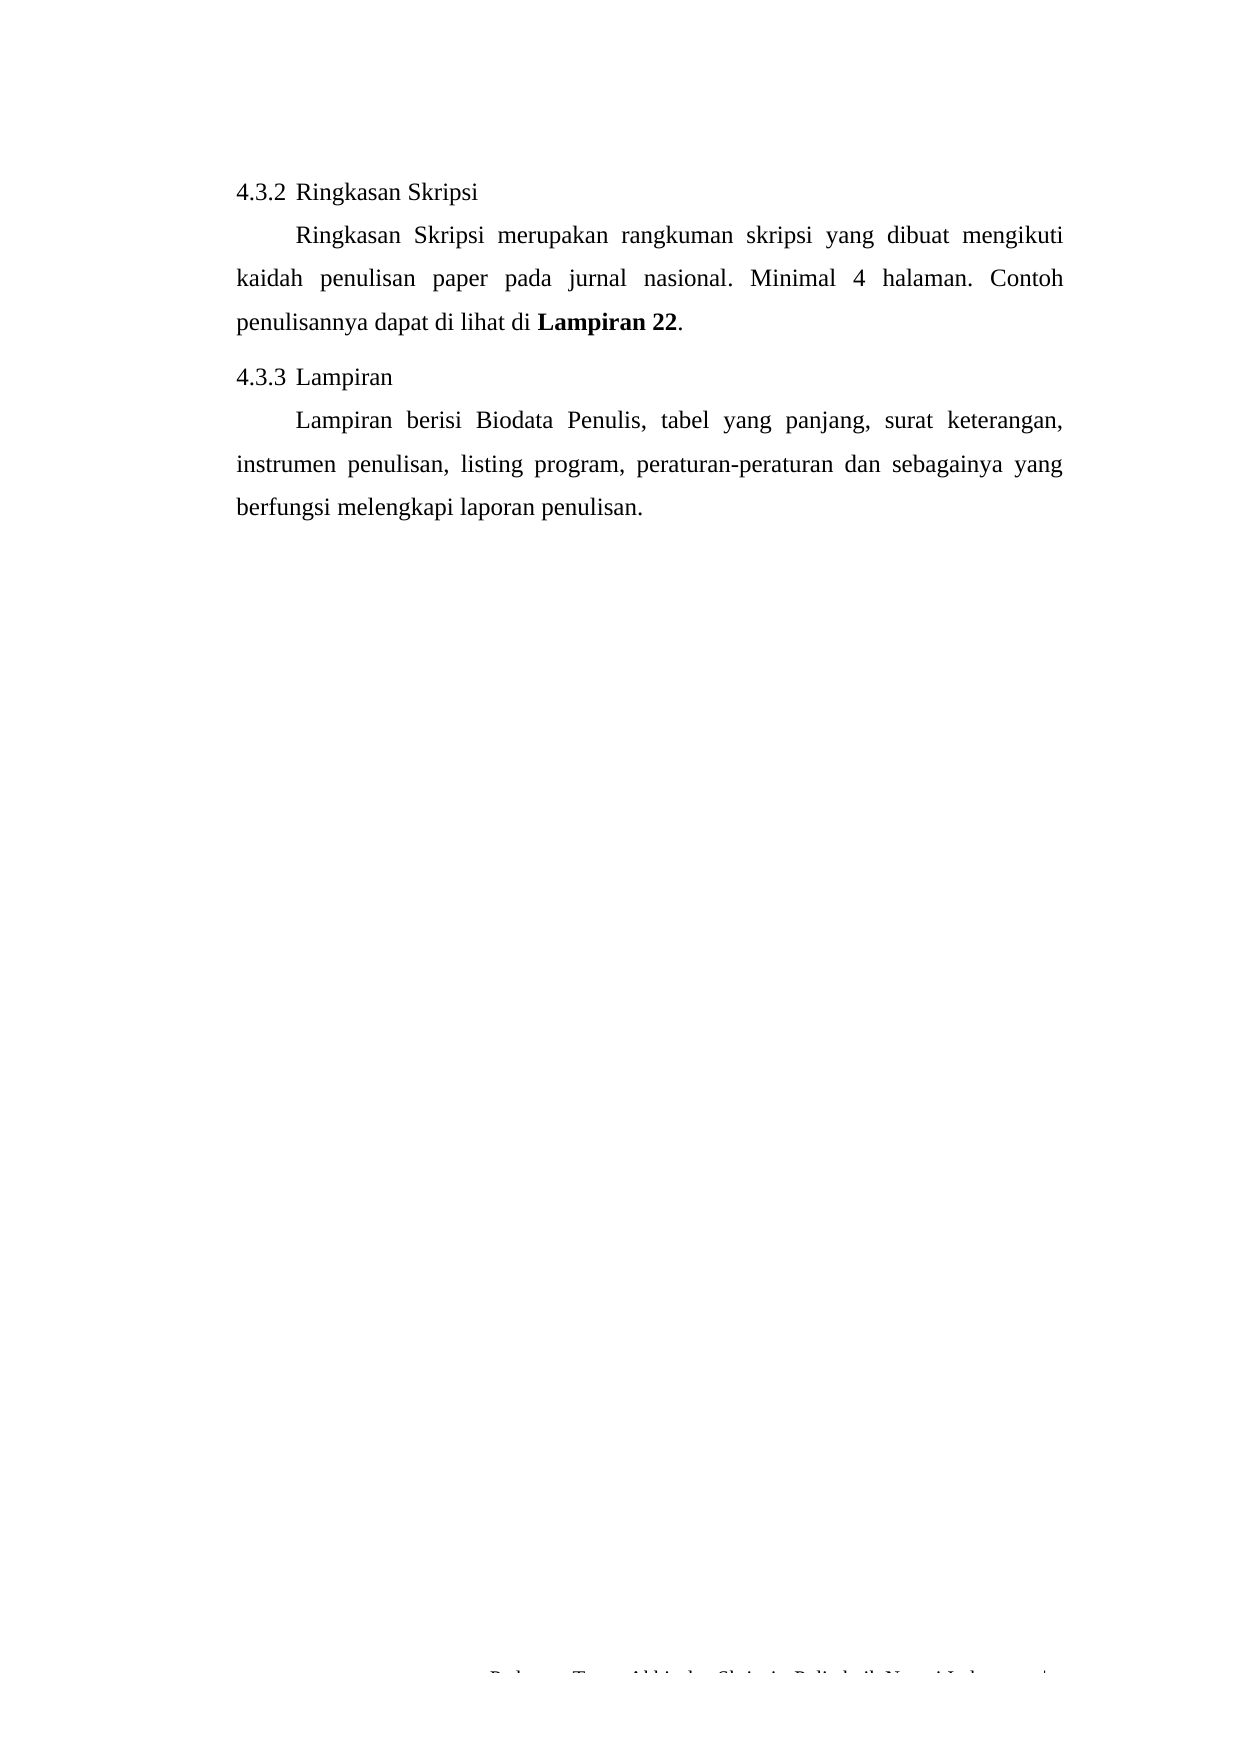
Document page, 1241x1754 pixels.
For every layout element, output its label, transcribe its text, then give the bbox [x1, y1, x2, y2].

text Ringkasan Skripsi merupakan rangkuman skripsi yang dibuat mengikuti kaidah penulisan paper pada jurnal nasional. Minimal 4 halaman. Contoh penulisannya dapat di lihat di Lampiran 22. [236, 220, 1064, 335]
list Lampiran [236, 362, 1086, 391]
list Ringkasan Skripsi [236, 177, 1086, 206]
text Lampiran berisi Biodata Penulis, tabel yang panjang, surat keterangan, instrumen penulisan, listing program, peraturan-peraturan dan sebagainya yang berfungsi melengkapi laporan penulisan. [236, 406, 1063, 521]
